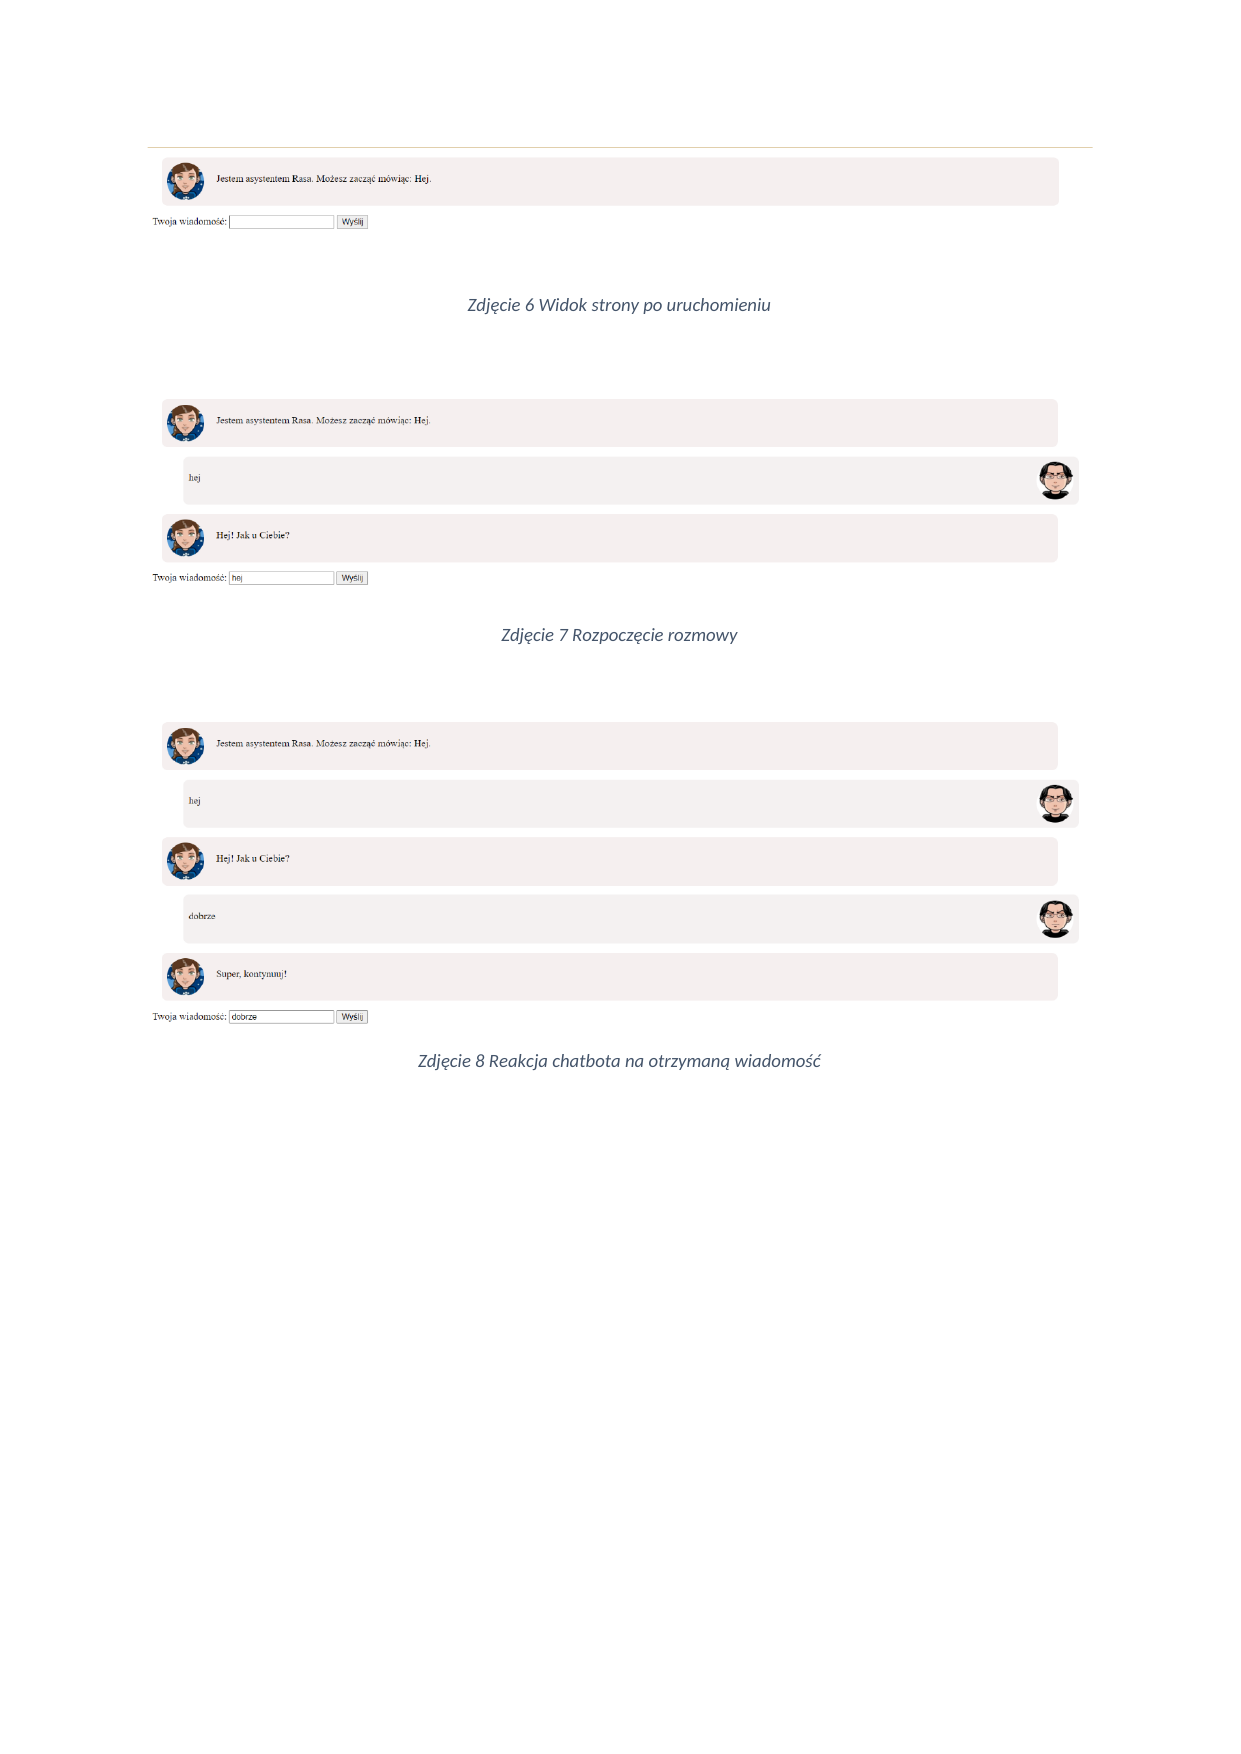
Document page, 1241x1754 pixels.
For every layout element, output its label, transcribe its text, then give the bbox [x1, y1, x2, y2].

picture [147, 147, 1093, 275]
text Zdjęcie 6 Widok strony po uruchomieniu [148, 293, 1093, 316]
text Zdjęcie 7 Rozpoczęcie rozmowy [148, 623, 1093, 646]
picture [147, 390, 1093, 604]
text Zdjęcie 8 Reakcja chatbota na otrzymaną wiadomość [148, 1049, 1093, 1072]
picture [147, 713, 1093, 1031]
